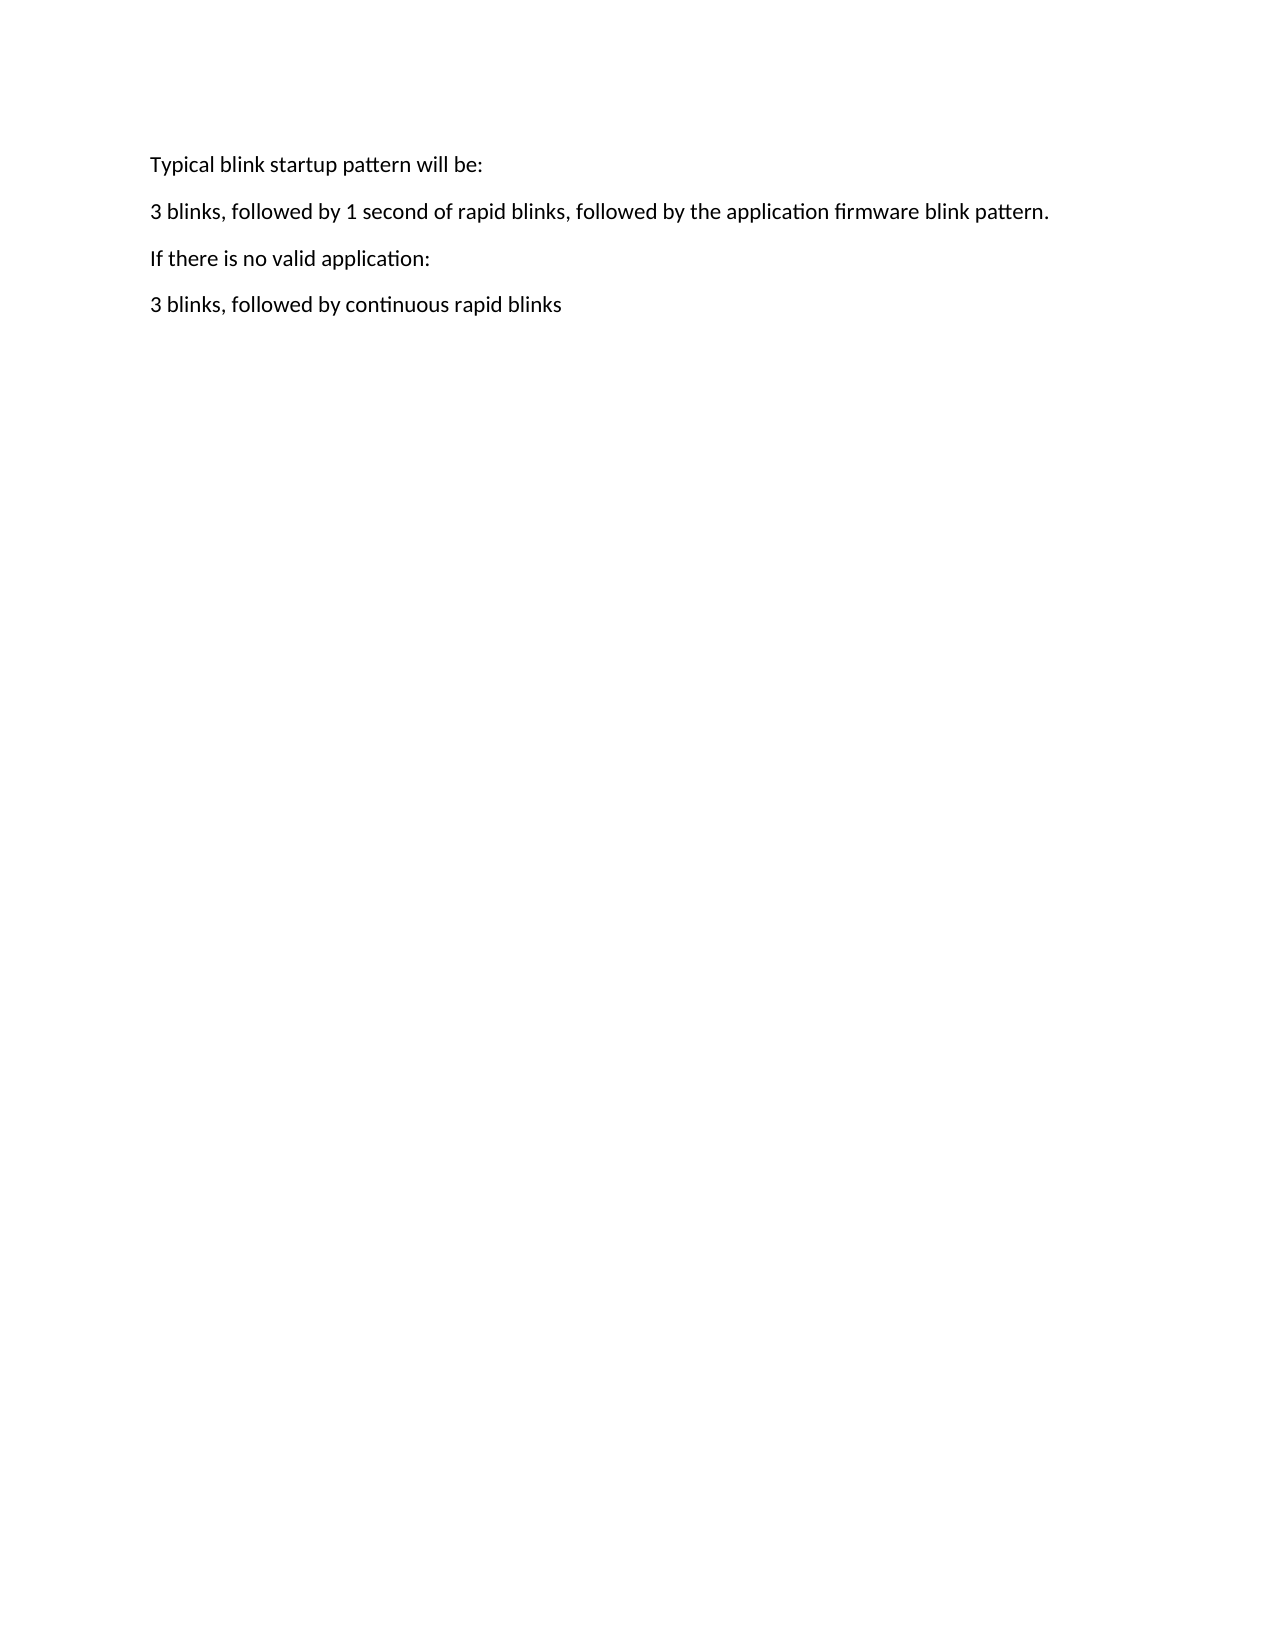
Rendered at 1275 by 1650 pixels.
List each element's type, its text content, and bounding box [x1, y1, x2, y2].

text Typical blink startup pattern will be: [150, 150, 1125, 178]
text If there is no valid application: [150, 244, 1125, 272]
text 3 blinks, followed by 1 second of rapid blinks, followed by the application firmware blink pattern. [150, 197, 1125, 225]
text 3 blinks, followed by continuous rapid blinks [150, 291, 1125, 319]
